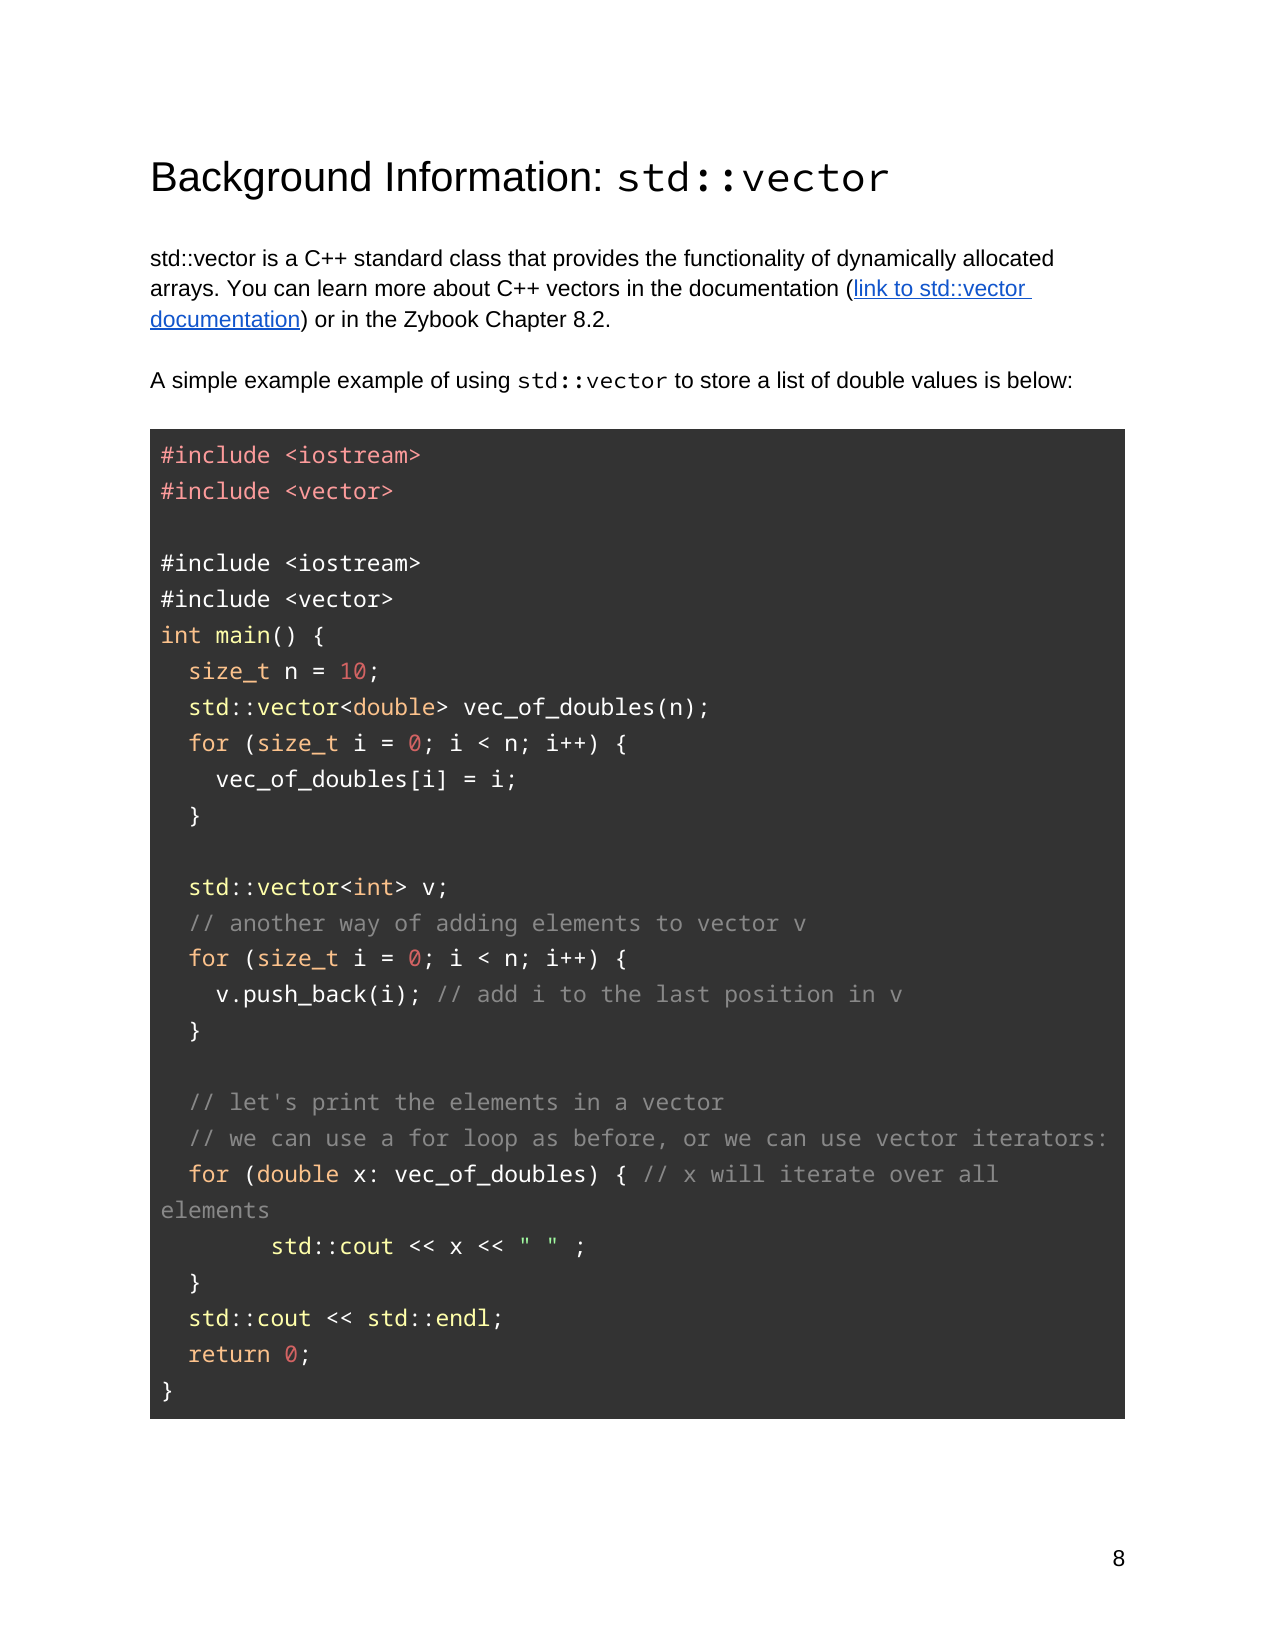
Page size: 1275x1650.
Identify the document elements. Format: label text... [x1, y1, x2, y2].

table_header #include <iostream> #include <vector> #include <iostream> #include <vector> int main() { size_t n = 10; std::vector<double> vec_of_doubles(n); for (size_t i = 0; i < n; i++) { vec_of_doubles[i] = i; } std::vector<int> v; // another way of adding elements to vector v for (size_t i = 0; i < n; i++) { v.push_back(i); // add i to the last position in v } // let's print the elements in a vector // we can use a for loop as before, or we can use vector iterators: for (double x: vec_of_doubles) { // x will iterate over all elements std::cout << x << " " ; } std::cout << std::endl; return 0; } [150, 429, 1125, 1419]
text A simple example example of using std::vector to store a list of double values is below: [150, 366, 1125, 425]
text std::vector is a C++ standard class that provides the functionality of dynamically allocated arrays. You can learn more about C++ vectors in the documentation (link to std::vector documentation) or in the Zybook Chapter 8.2. [150, 245, 1125, 332]
subtitle Background Information: std::vector [150, 150, 1125, 202]
